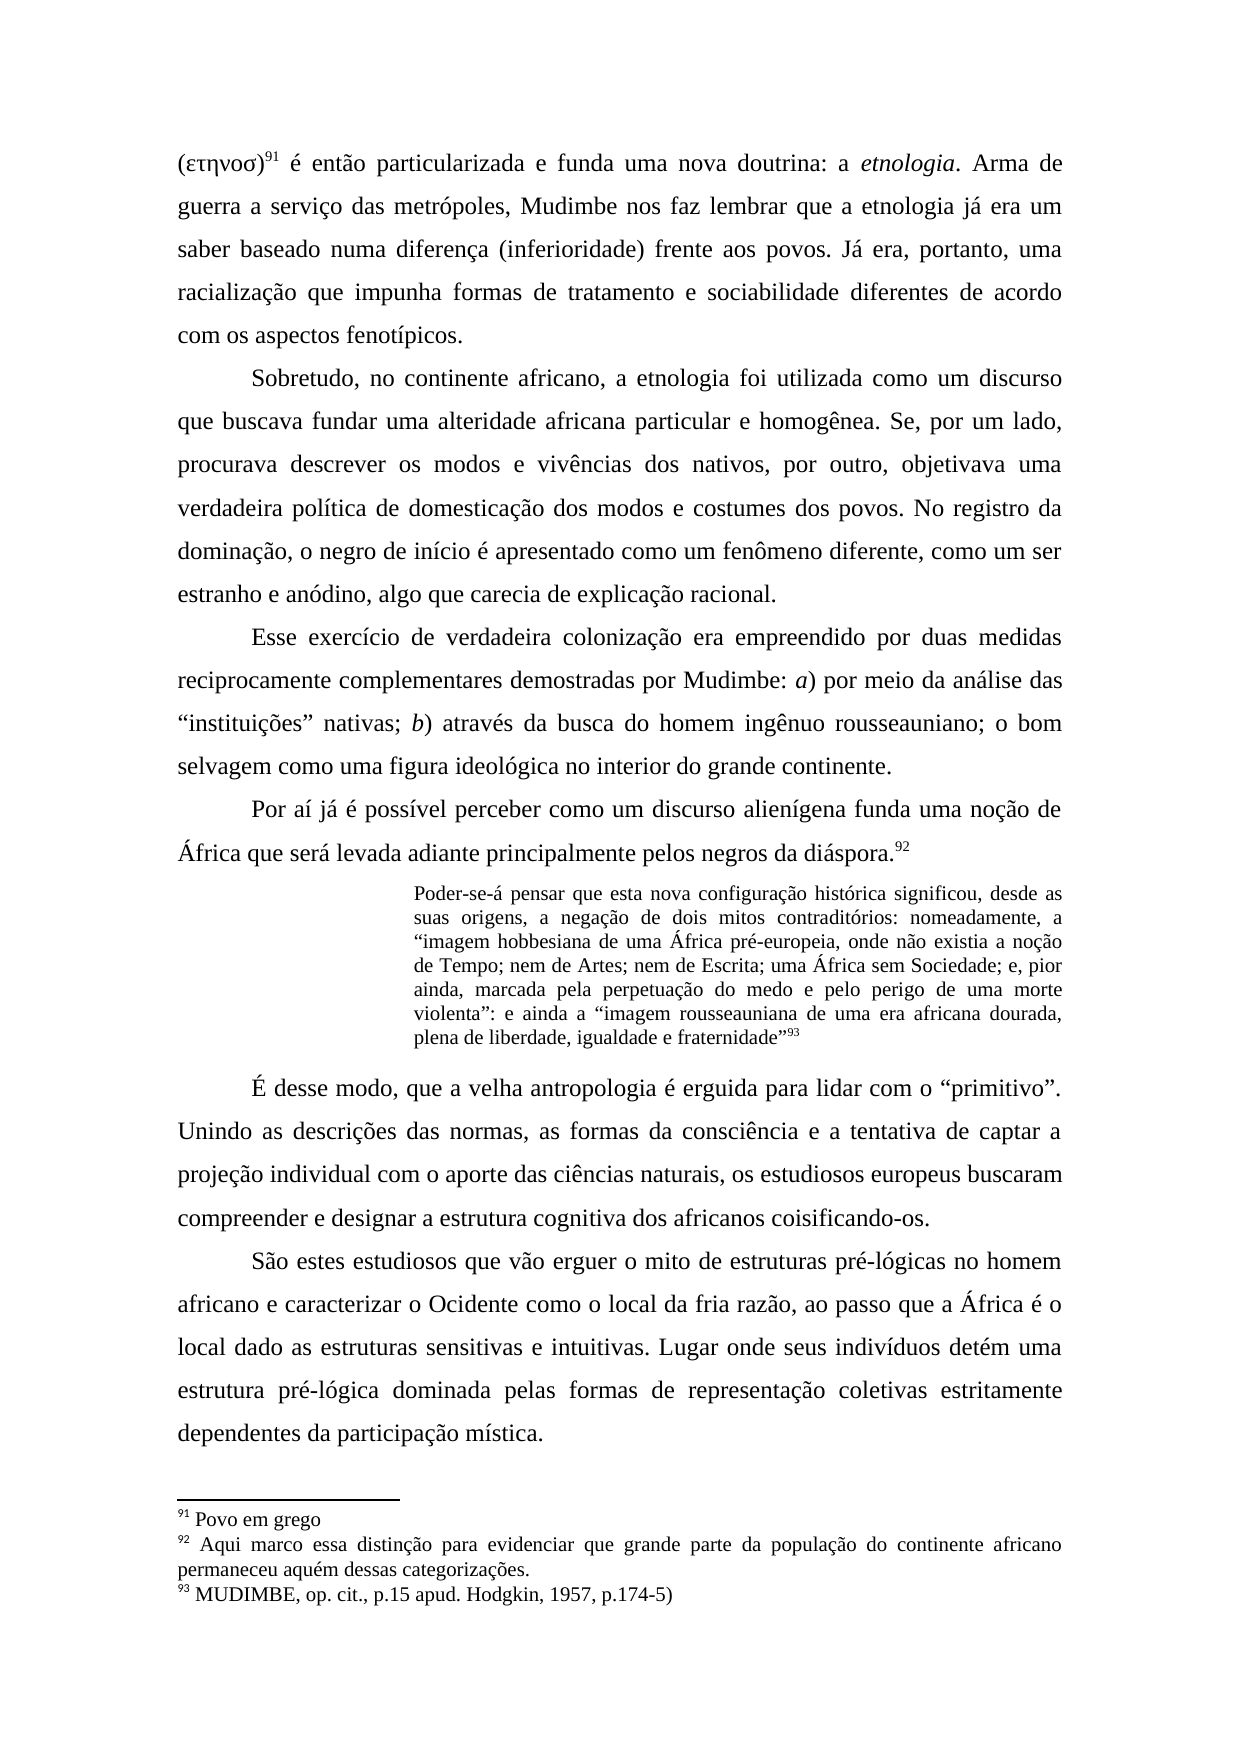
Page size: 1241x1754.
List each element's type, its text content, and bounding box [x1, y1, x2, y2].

text Por aí já é possível perceber como um discurso alienígena funda uma noção de África que será levada adiante principalmente pelos negros da diáspora. [177, 794, 1063, 866]
text É em meados do século XIX que, sobre o cavalo branco do iluminismo, cada vez mais as ditas ciências humanas se voltam para a compreensão dos africanos. A ethnè (ετηνοσ) é então particularizada e funda uma nova doutrina: a etnologia. Arma de guerra a serviço das metrópoles, Mudimbe nos faz lembrar que a etnologia já era um saber baseado numa diferença (inferioridade) frente aos povos. Já era, portanto, uma racialização que impunha formas de tratamento e sociabilidade diferentes de acordo com os aspectos fenotípicos. [177, 148, 1063, 349]
text Sobretudo, no continente africano, a etnologia foi utilizada como um discurso que buscava fundar uma alteridade africana particular e homogênea. Se, por um lado, procurava descrever os modos e vivências dos nativos, por outro, objetivava uma verdadeira política de domesticação dos modos e costumes dos povos. No registro da dominação, o negro de início é apresentado como um fenômeno diferente, como um ser estranho e anódino, algo que carecia de explicação racional. [177, 363, 1063, 608]
text Esse exercício de verdadeira colonização era empreendido por duas medidas reciprocamente complementares demostradas por Mudimbe: a) por meio da análise das “instituições” nativas; b) através da busca do homem ingênuo rousseauniano; o bom selvagem como uma figura ideológica no interior do grande continente. [177, 622, 1063, 780]
text Poder-se-á pensar que esta nova configuração histórica significou, desde as suas origens, a negação de dois mitos contraditórios: nomeadamente, a “imagem hobbesiana de uma África pré-europeia, onde não existia a noção de Tempo; nem de Artes; nem de Escrita; uma África sem Sociedade; e, pior ainda, marcada pela perpetuação do medo e pelo perigo de uma morte violenta”: e ainda a “imagem rousseauniana de uma era africana dourada, plena de liberdade, igualdade e fraternidade” [413, 881, 1063, 1049]
text São estes estudiosos que vão erguer o mito de estruturas pré-lógicas no homem africano e caracterizar o Ocidente como o local da fria razão, ao passo que a África é o local dado as estruturas sensitivas e intuitivas. Lugar onde seus indivíduos detém uma estrutura pré-lógica dominada pelas formas de representação coletivas estritamente dependentes da participação mística. [177, 1246, 1063, 1447]
text É desse modo, que a velha antropologia é erguida para lidar com o “primitivo”. Unindo as descrições das normas, as formas da consciência e a tentativa de captar a projeção individual com o aporte das ciências naturais, os estudiosos europeus buscaram compreender e designar a estrutura cognitiva dos africanos coisificando-os. [177, 1073, 1063, 1231]
